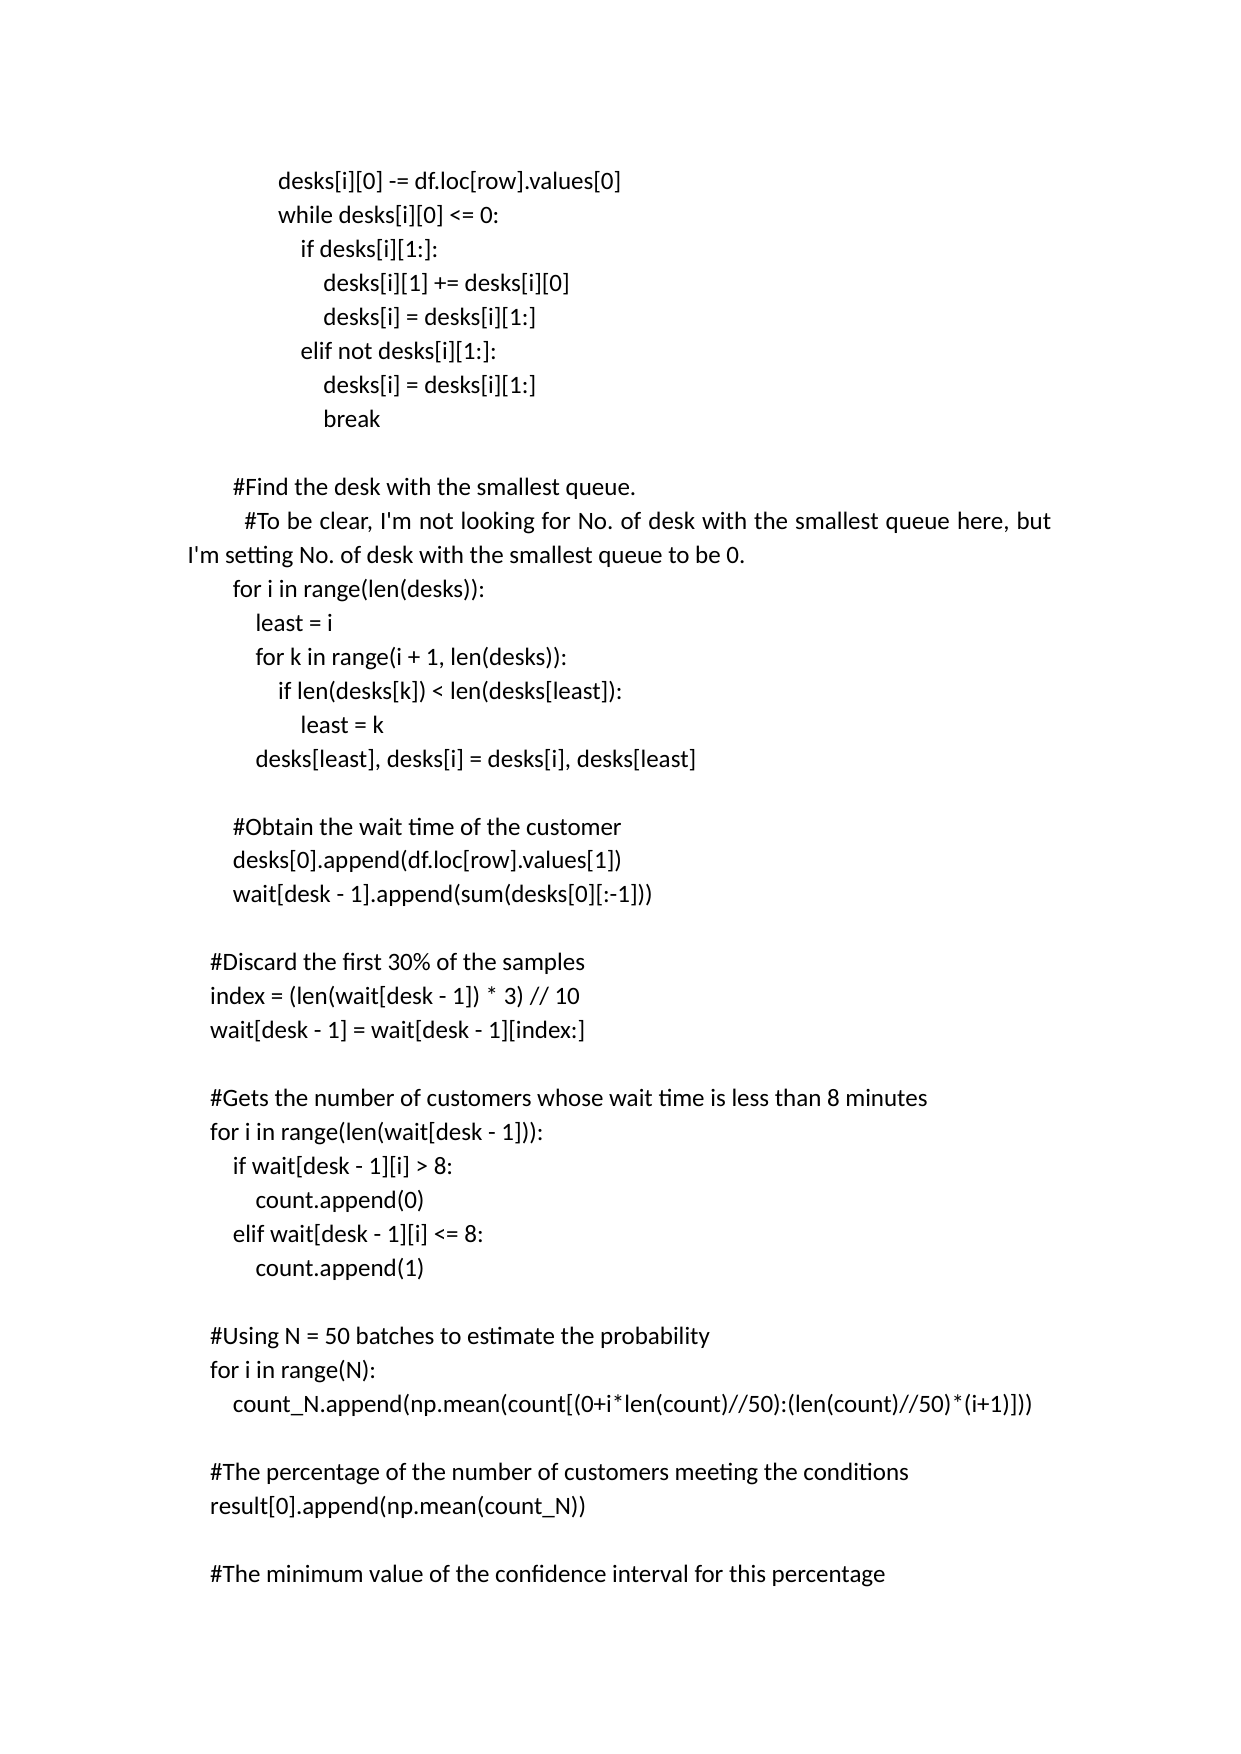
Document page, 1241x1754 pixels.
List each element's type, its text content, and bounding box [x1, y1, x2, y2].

text for k in range(i + 1, len(desks)): [187, 639, 1053, 673]
text #Using N = 50 batches to estimate the probability [187, 1318, 1053, 1352]
text for i in range(N): [187, 1352, 1053, 1386]
text elif not desks[i][1:]: [187, 334, 1053, 368]
text #The minimum value of the confidence interval for this percentage [187, 1556, 1053, 1590]
text desks[i] = desks[i][1:] [187, 368, 1053, 402]
text count.append(0) [187, 1183, 1053, 1217]
text index = (len(wait[desk - 1]) * 3) // 10 [187, 979, 1053, 1013]
text desks[i][1] += desks[i][0] [187, 266, 1053, 300]
text for i in range(len(wait[desk - 1])): [187, 1115, 1053, 1149]
text desks[least], desks[i] = desks[i], desks[least] [187, 741, 1053, 775]
text for i in range(len(desks)): [187, 571, 1053, 605]
text while desks[i][0] <= 0: [187, 198, 1053, 232]
text #Gets the number of customers whose wait time is less than 8 minutes [187, 1081, 1053, 1115]
text least = k [187, 707, 1053, 741]
text #To be clear, I'm not looking for No. of desk with the smallest queue here, but I'm setting No. of desk with the smallest queue to be 0. [187, 503, 1053, 571]
text desks[i][0] -= df.loc[row].values[0] [187, 164, 1053, 198]
text count_N.append(np.mean(count[(0+i*len(count)//50):(len(count)//50)*(i+1)])) [187, 1386, 1053, 1420]
text if len(desks[k]) < len(desks[least]): [187, 673, 1053, 707]
text #Find the desk with the smallest queue. [187, 469, 1053, 503]
text wait[desk - 1] = wait[desk - 1][index:] [187, 1013, 1053, 1047]
text desks[0].append(df.loc[row].values[1]) [187, 843, 1053, 877]
text if desks[i][1:]: [187, 232, 1053, 266]
text count.append(1) [187, 1251, 1053, 1284]
text #The percentage of the number of customers meeting the conditions [187, 1454, 1053, 1488]
text desks[i] = desks[i][1:] [187, 300, 1053, 334]
text #Discard the first 30% of the samples [187, 945, 1053, 979]
text break [187, 402, 1053, 436]
text elif wait[desk - 1][i] <= 8: [187, 1217, 1053, 1251]
text #Obtain the wait time of the customer [187, 809, 1053, 843]
text least = i [187, 605, 1053, 639]
text result[0].append(np.mean(count_N)) [187, 1488, 1053, 1522]
text wait[desk - 1].append(sum(desks[0][:-1])) [187, 877, 1053, 911]
text if wait[desk - 1][i] > 8: [187, 1149, 1053, 1183]
